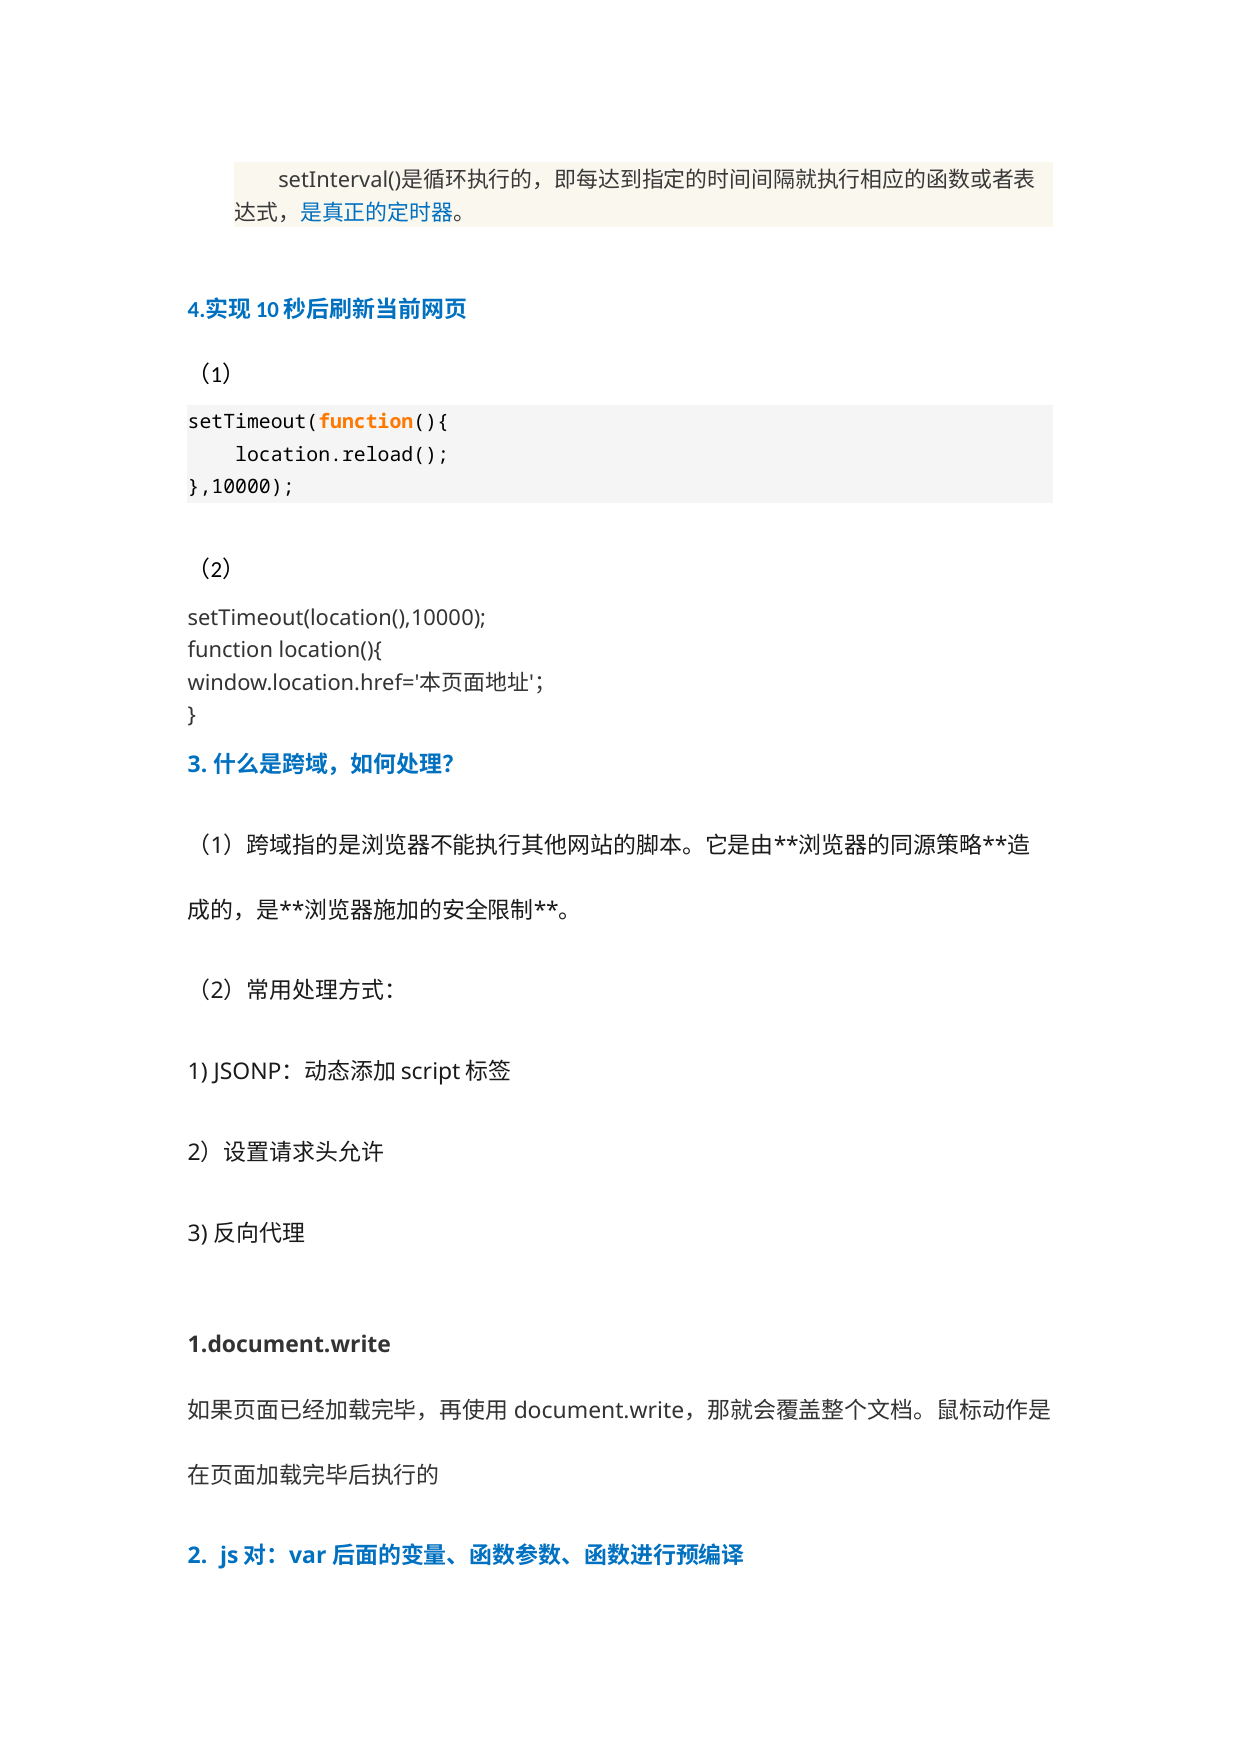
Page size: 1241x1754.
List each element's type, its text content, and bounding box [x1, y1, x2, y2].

list setTimeout(location(),10000); function location(){ window.location.href='本页面地址'； } [187, 600, 1053, 730]
text 1) JSONP：动态添加script标签 [187, 1037, 1053, 1102]
list （1） [187, 340, 1053, 405]
text setInterval()是循环执行的，即每达到指定的时间间隔就执行相应的函数或者表达式，是真正的定时器。 [234, 162, 1053, 227]
text 如果页面已经加载完毕，再使用 document.write，那就会覆盖整个文档。鼠标动作是在页面加载完毕后执行的 [187, 1376, 1053, 1506]
list 4.实现10秒后刷新当前网页 [187, 275, 1053, 340]
text （2）常用处理方式： [187, 957, 1053, 1022]
text 3. 什么是跨域，如何处理？ [187, 730, 1053, 795]
list （2） [187, 535, 1053, 600]
text setTimeout(function(){ [187, 405, 1053, 438]
text location.reload(); [187, 438, 1053, 470]
list js对：var 后面的变量、函数参数、函数进行预编译 [187, 1521, 1053, 1586]
text 3) 反向代理 [187, 1199, 1053, 1264]
text 2）设置请求头允许 [187, 1118, 1053, 1183]
text },10000); [187, 470, 1053, 503]
text 1.document.write [187, 1328, 1053, 1360]
text （1）跨域指的是浏览器不能执行其他网站的脚本。它是由**浏览器的同源策略**造成的，是**浏览器施加的安全限制**。 [187, 811, 1053, 941]
